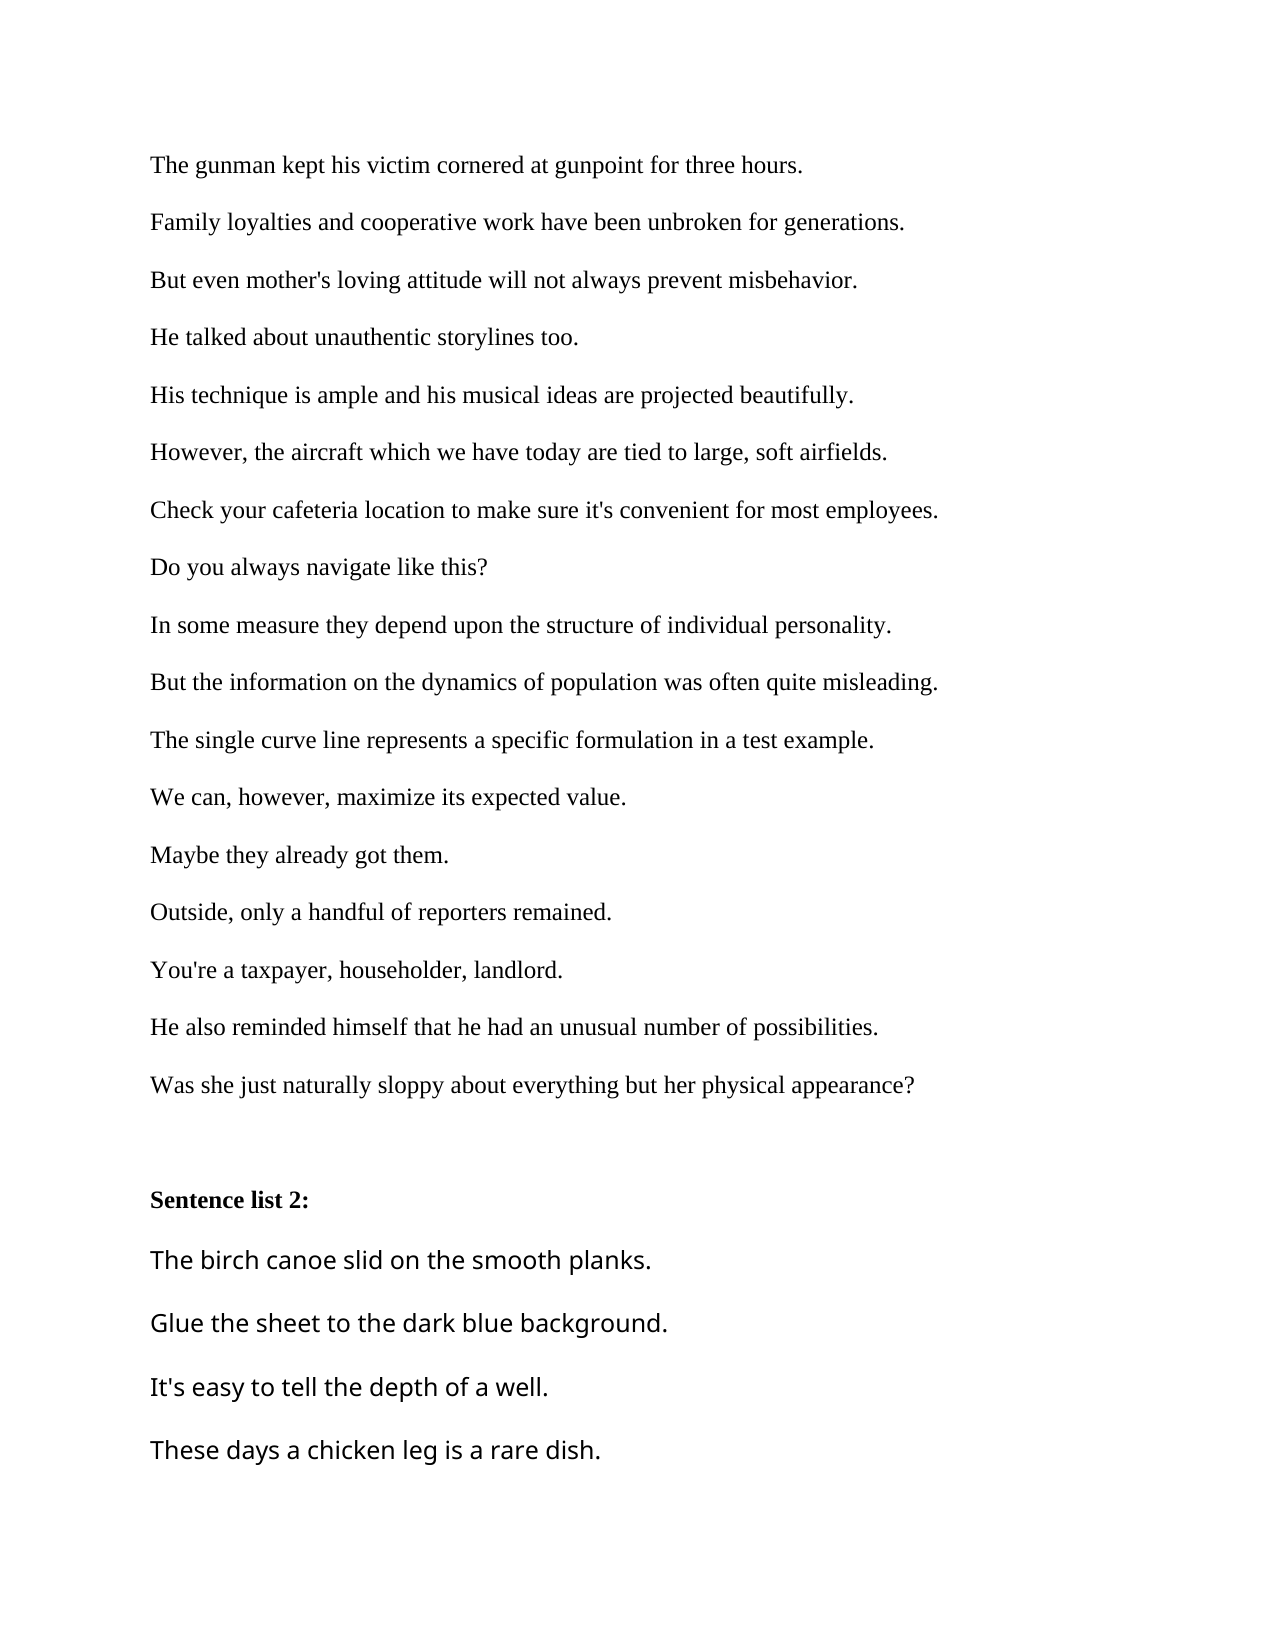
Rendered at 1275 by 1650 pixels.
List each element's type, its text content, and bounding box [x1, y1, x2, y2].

text But even mother's loving attitude will not always prevent misbehavior. [150, 265, 1125, 294]
text But the information on the dynamics of population was often quite misleading. [150, 667, 1125, 696]
text These days a chicken leg is a rare dish. [150, 1433, 1125, 1467]
text Sentence list 2: [150, 1185, 1125, 1214]
text Family loyalties and cooperative work have been unbroken for generations. [150, 207, 1125, 236]
text The single curve line represents a specific formulation in a test example. [150, 725, 1125, 754]
text Was she just naturally sloppy about everything but her physical appearance? [150, 1070, 1125, 1099]
text However, the aircraft which we have today are tied to large, soft airfields. [150, 437, 1125, 466]
text He also reminded himself that he had an unusual number of possibilities. [150, 1012, 1125, 1041]
text His technique is ample and his musical ideas are projected beautifully. [150, 380, 1125, 409]
text Outside, only a handful of reporters remained. [150, 897, 1125, 926]
text Maybe they already got them. [150, 840, 1125, 869]
text You're a taxpayer, householder, landlord. [150, 955, 1125, 984]
text We can, however, maximize its expected value. [150, 782, 1125, 811]
text It's easy to tell the depth of a well. [150, 1369, 1125, 1403]
text Glue the sheet to the dark blue background. [150, 1306, 1125, 1340]
text The birch canoe slid on the smooth planks. [150, 1243, 1125, 1277]
text Check your cafeteria location to make sure it's convenient for most employees. [150, 495, 1125, 524]
text Do you always navigate like this? [150, 552, 1125, 581]
text The gunman kept his victim cornered at gunpoint for three hours. [150, 150, 1125, 179]
text He talked about unauthentic storylines too. [150, 322, 1125, 351]
text In some measure they depend upon the structure of individual personality. [150, 610, 1125, 639]
